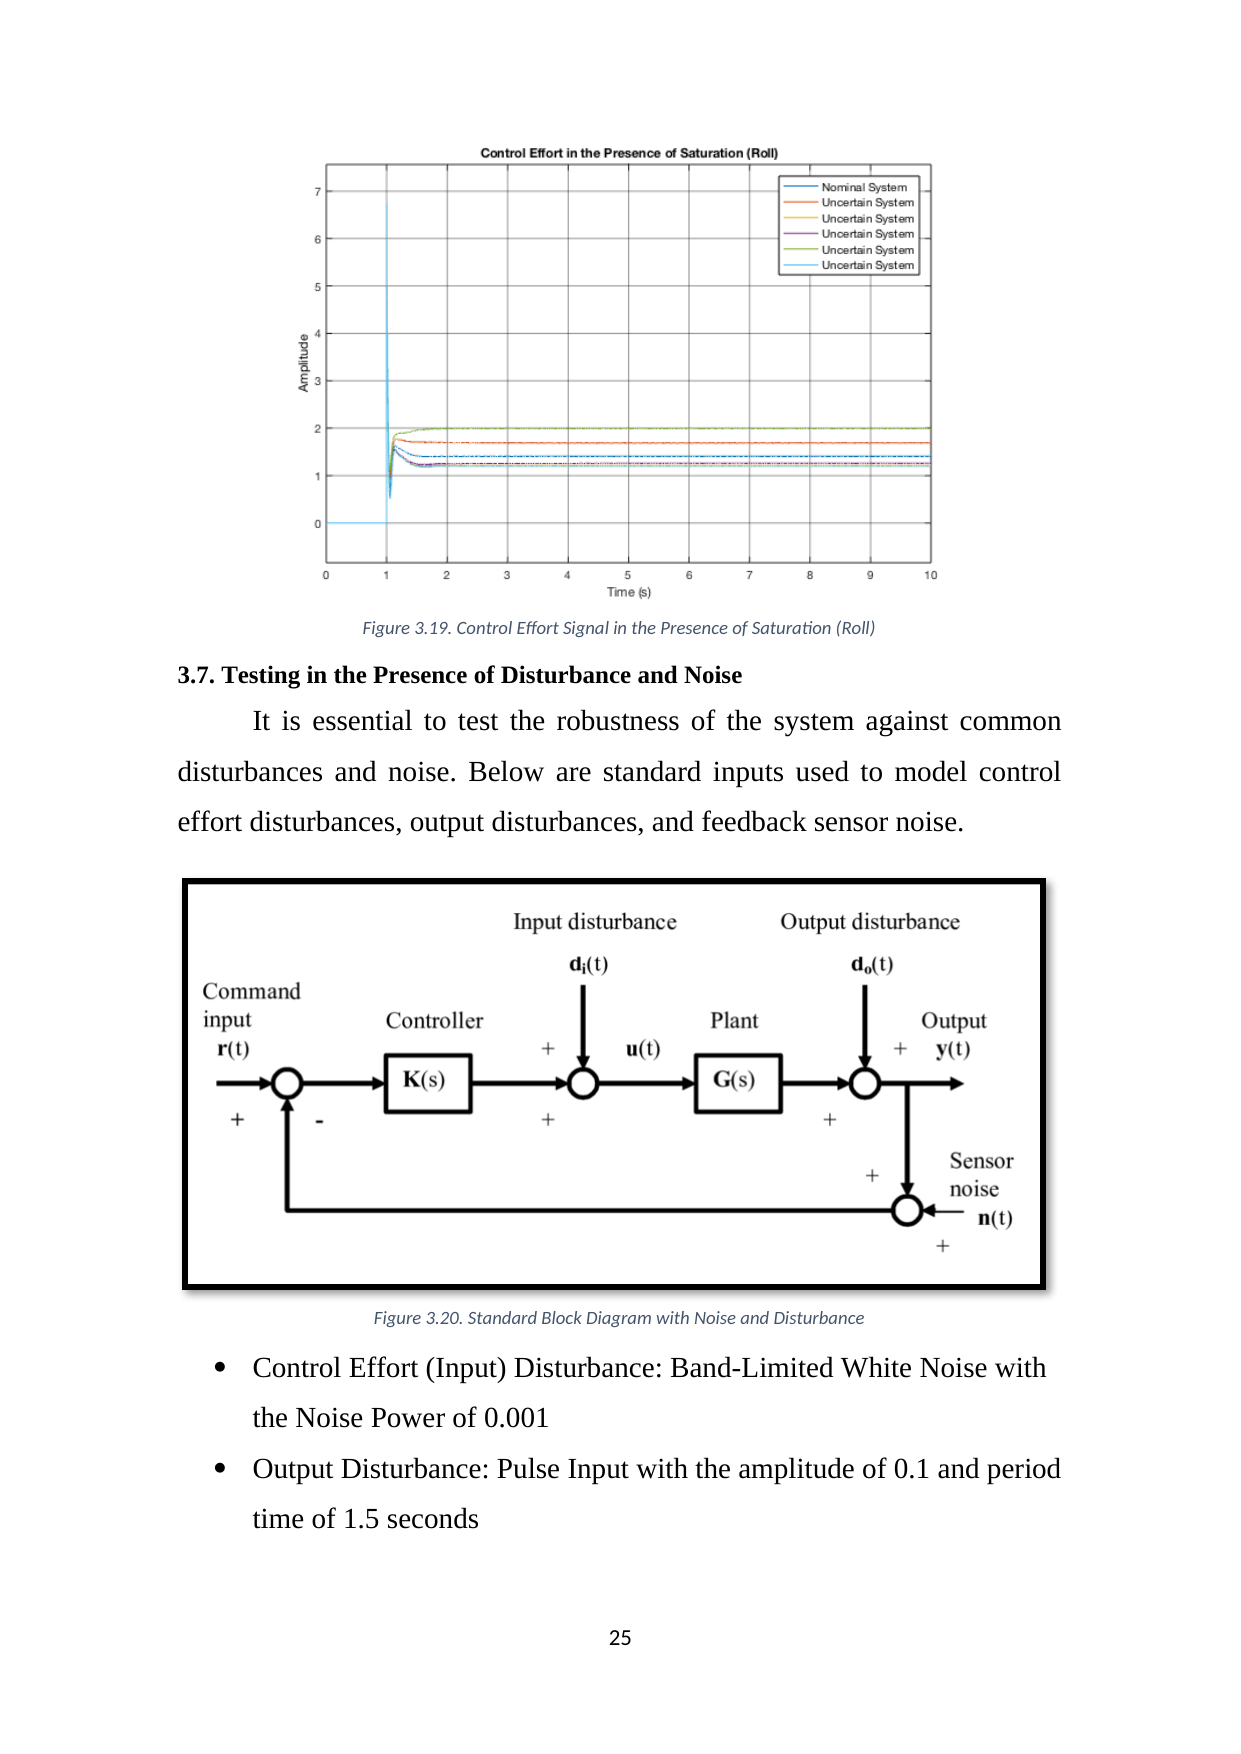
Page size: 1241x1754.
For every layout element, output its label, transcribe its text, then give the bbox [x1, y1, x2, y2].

picture [188, 884, 1040, 1284]
text Figure 3.20. Standard Block Diagram with Noise and Disturbance [177, 1306, 1063, 1329]
text Figure 3.19. Control Effort Signal in the Presence of Saturation (Roll) [177, 617, 1063, 639]
list Output Disturbance: Pulse Input with the amplitude of 0.1 and period time of 1.5 seconds [215, 1451, 1063, 1535]
list Control Effort (Input) Disturbance: Band-Limited White Noise with the Noise Power of 0.001 [215, 1350, 1063, 1434]
subtitle 3.7. Testing in the Presence of Disturbance and Noise [177, 660, 1063, 689]
text It is essential to test the robustness of the system against common disturbances and noise. Below are standard inputs used to model control effort disturbances, output disturbances, and feedback sensor noise. [177, 703, 1063, 838]
picture [295, 146, 945, 607]
